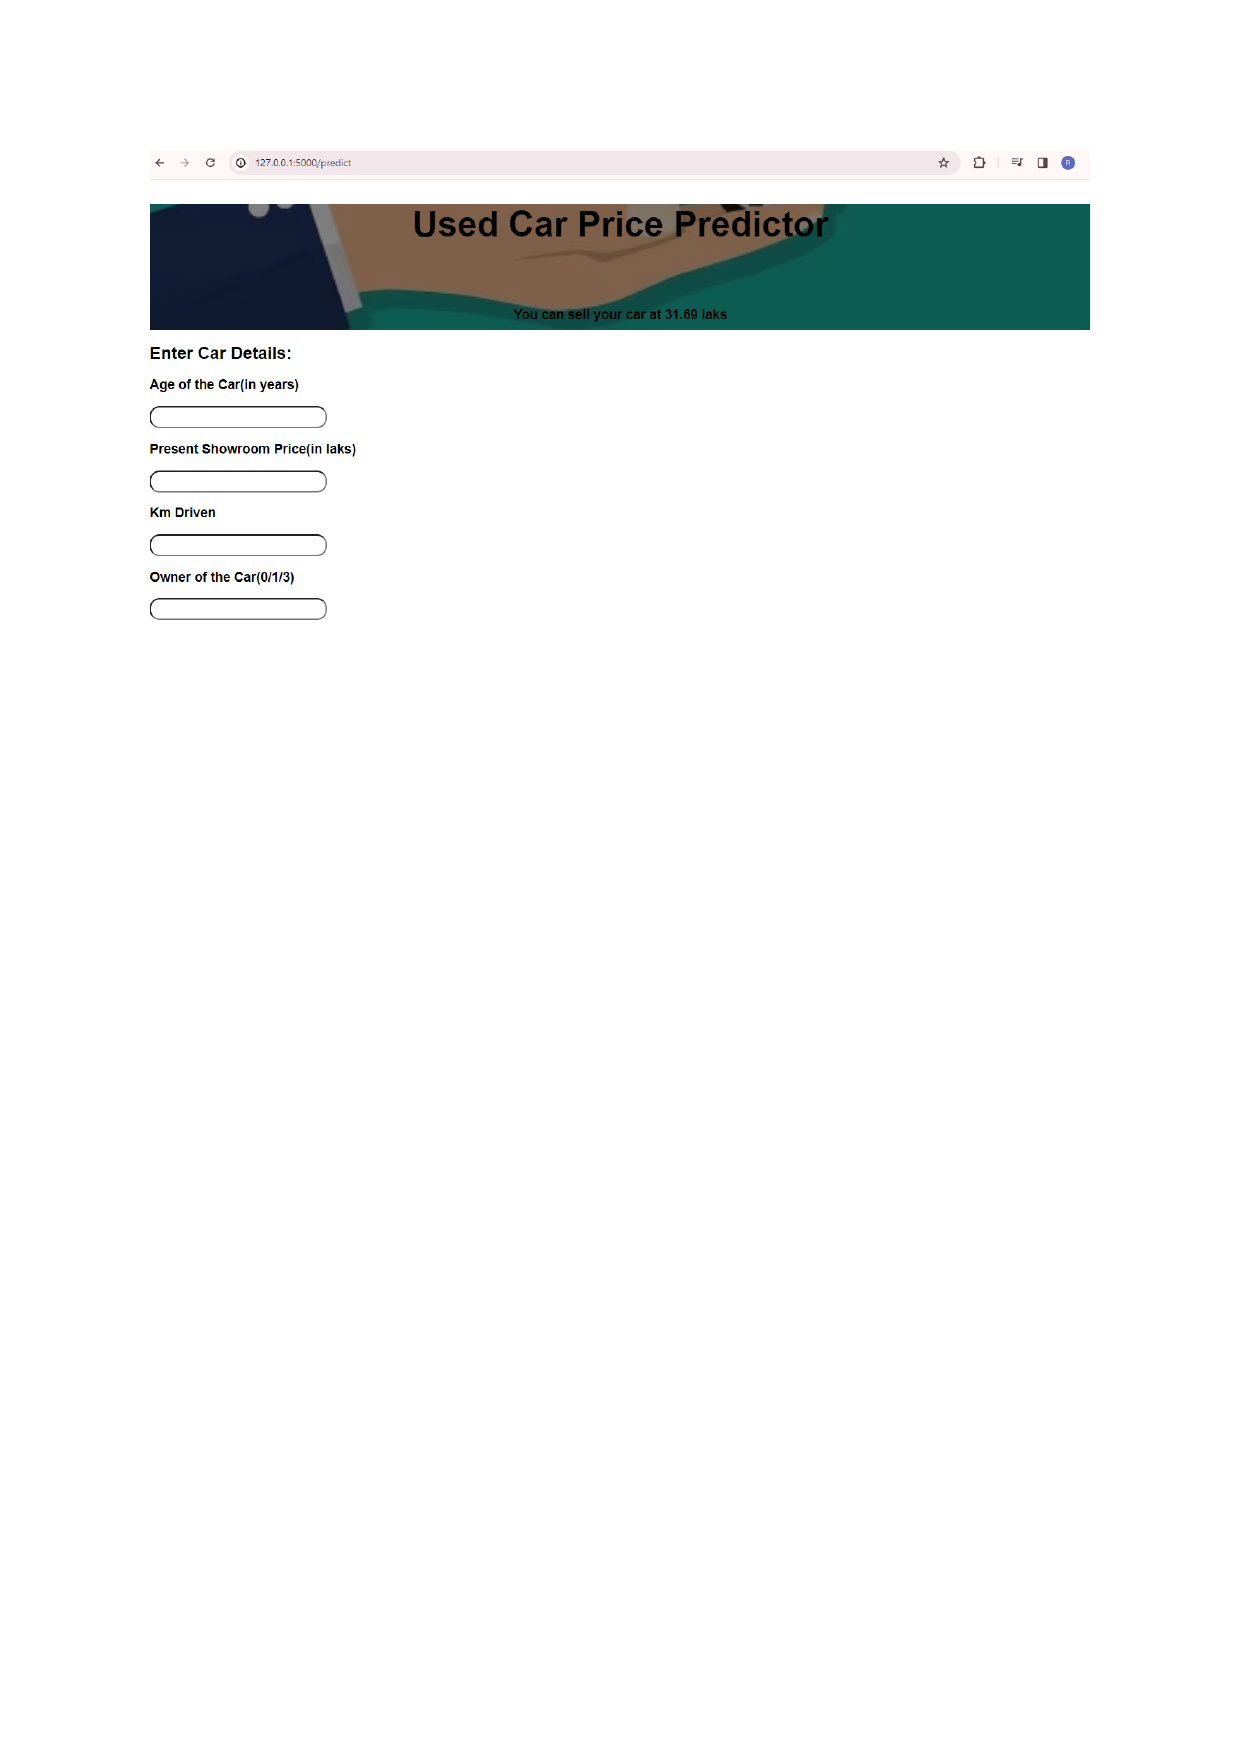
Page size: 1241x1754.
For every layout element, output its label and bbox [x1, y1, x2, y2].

picture [150, 150, 1091, 621]
